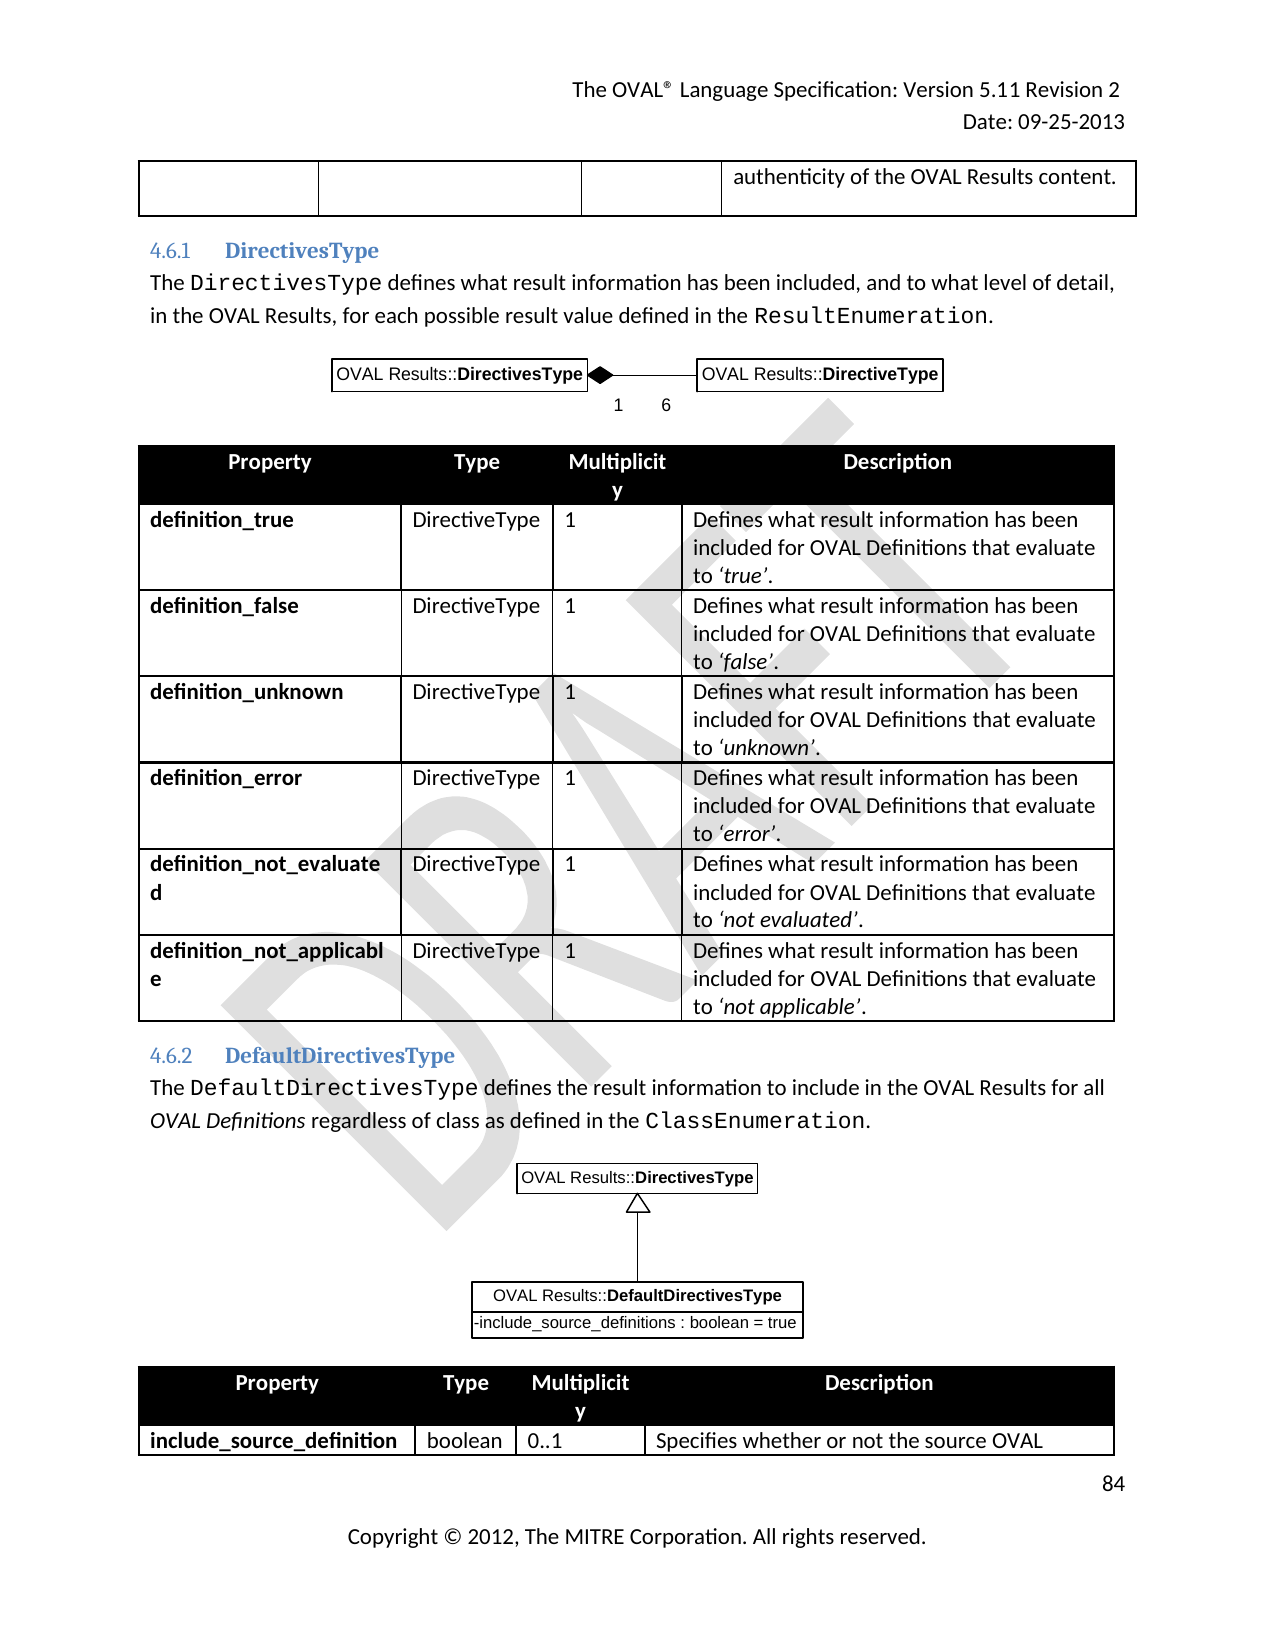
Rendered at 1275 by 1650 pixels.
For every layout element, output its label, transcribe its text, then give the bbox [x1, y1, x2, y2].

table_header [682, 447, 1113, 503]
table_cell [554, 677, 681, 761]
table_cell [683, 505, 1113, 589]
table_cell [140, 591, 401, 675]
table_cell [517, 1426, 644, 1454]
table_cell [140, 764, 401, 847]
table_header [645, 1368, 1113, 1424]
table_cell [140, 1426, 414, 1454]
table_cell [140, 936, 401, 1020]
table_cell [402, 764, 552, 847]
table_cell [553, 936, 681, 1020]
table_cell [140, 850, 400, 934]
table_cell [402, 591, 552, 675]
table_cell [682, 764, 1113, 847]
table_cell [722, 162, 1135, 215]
subtitle DefaultDirectivesType [150, 1043, 1125, 1069]
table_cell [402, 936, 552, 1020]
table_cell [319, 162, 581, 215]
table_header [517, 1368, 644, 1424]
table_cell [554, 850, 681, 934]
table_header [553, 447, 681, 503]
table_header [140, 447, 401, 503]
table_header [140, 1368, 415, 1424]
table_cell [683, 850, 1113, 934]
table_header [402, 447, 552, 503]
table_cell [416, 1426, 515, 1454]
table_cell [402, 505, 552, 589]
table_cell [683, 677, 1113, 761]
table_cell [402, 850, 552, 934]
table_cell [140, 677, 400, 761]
text The DefaultDirectivesType defines the result information to include in the OVAL Results for all OVAL Definitions regardless of class as defined in the ClassEnumeration. [150, 1073, 1125, 1135]
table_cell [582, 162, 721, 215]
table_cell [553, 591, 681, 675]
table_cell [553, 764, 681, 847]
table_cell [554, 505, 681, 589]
text The DirectivesType defines what result information has been included, and to what level of detail, in the OVAL Results, for each possible result value defined in the ResultEnumeration. [150, 268, 1125, 330]
subtitle DirectivesType [150, 238, 1125, 264]
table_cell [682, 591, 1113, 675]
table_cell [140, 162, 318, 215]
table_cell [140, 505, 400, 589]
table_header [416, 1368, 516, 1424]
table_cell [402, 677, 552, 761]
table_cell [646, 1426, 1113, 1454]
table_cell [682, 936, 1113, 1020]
